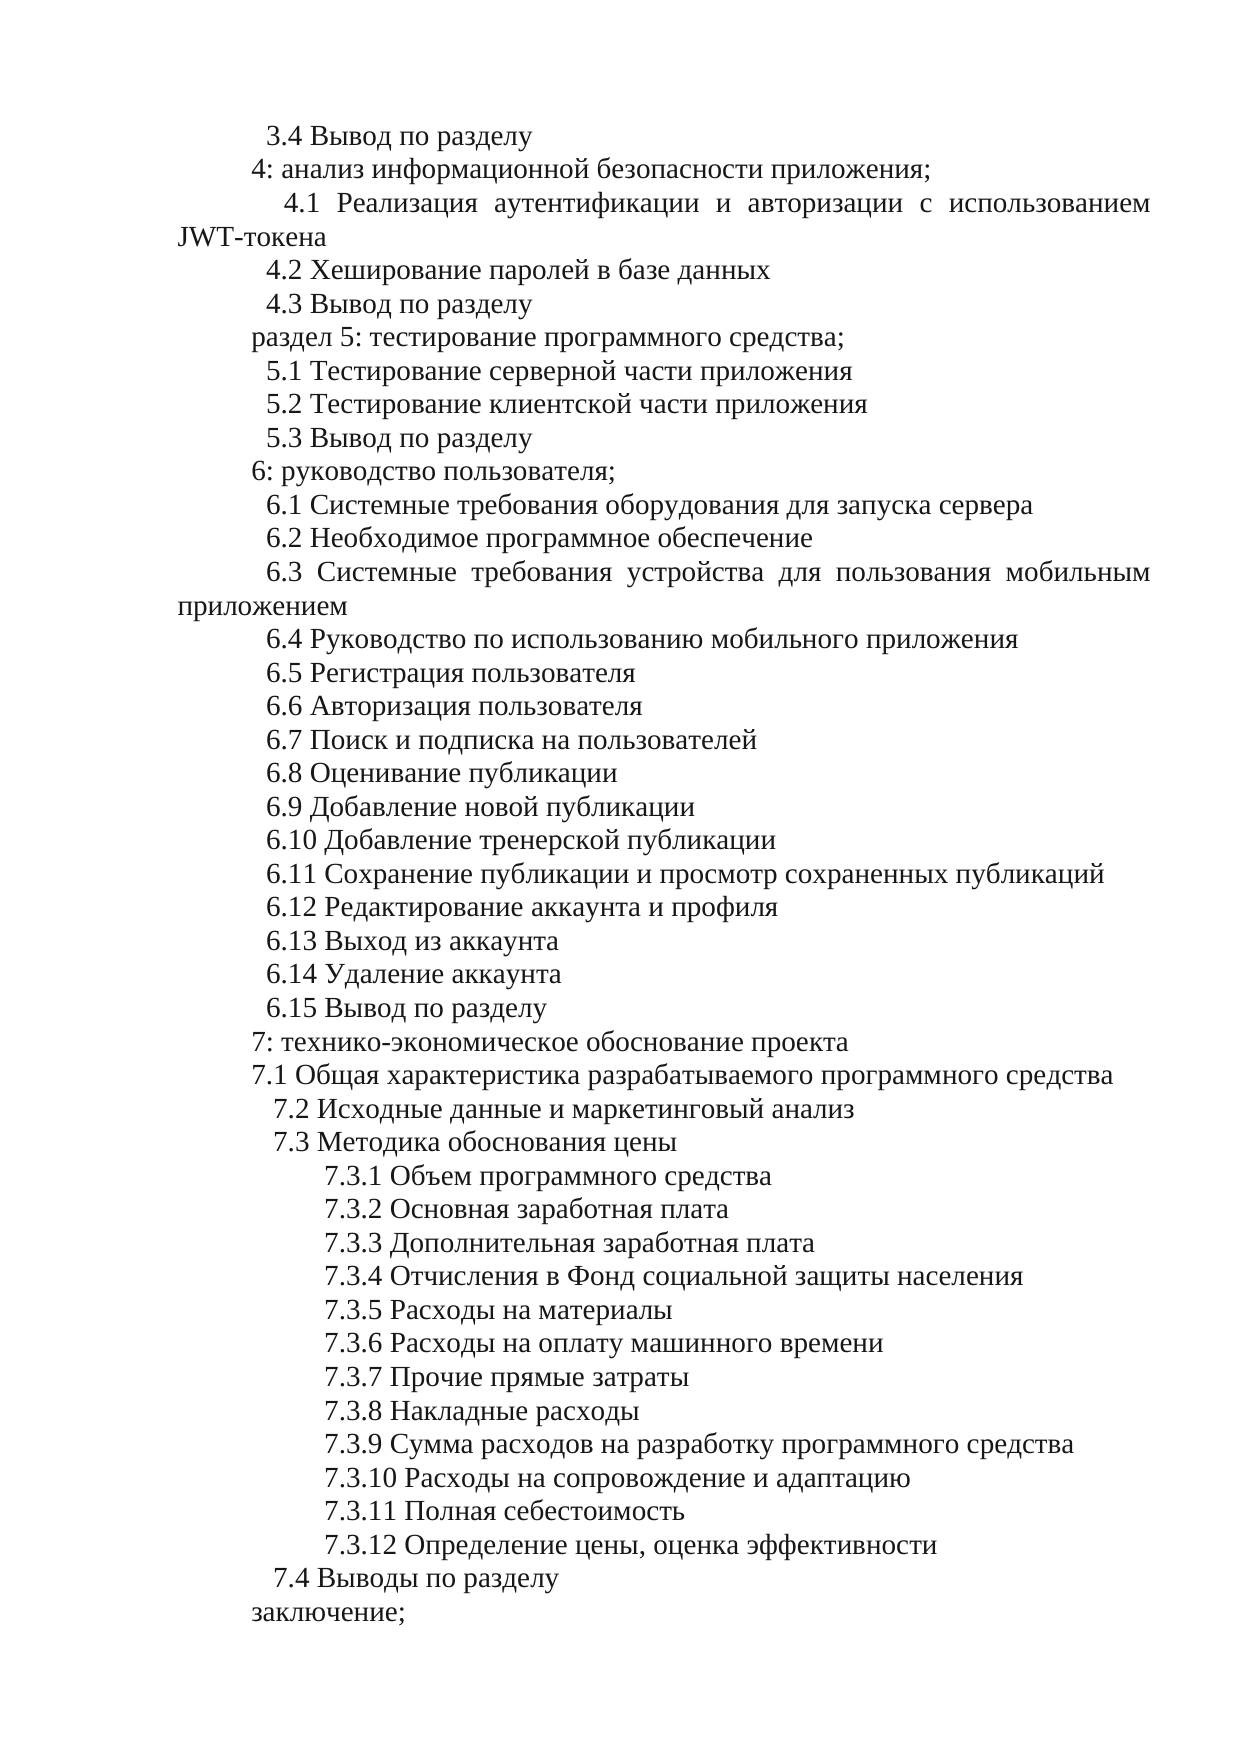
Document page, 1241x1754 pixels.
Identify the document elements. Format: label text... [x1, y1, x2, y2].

text 7.4 Выводы по разделу [177, 1560, 1152, 1594]
text 6.2 Необходимое программное обеспечение [177, 521, 1152, 554]
text 6.10 Добавление тренерской публикации [177, 822, 1152, 856]
text раздел 5: тестирование программного средства; [177, 319, 1152, 353]
text 7.3.12 Определение цены, оценка эффективности [177, 1527, 1152, 1560]
text 6.9 Добавление новой публикации [177, 789, 1152, 822]
text 6.14 Удаление аккаунта [177, 957, 1152, 990]
text 6.11 Сохранение публикации и просмотр сохраненных публикаций [177, 856, 1152, 889]
text 6.13 Выход из аккаунта [177, 923, 1152, 957]
text 7.3.6 Расходы на оплату машинного времени [177, 1326, 1152, 1359]
text 6.1 Системные требования оборудования для запуска сервера [177, 487, 1152, 521]
text 6.6 Авторизация пользователя [177, 688, 1152, 722]
text 5.3 Вывод по разделу [177, 420, 1152, 453]
text 7.3 Методика обоснования цены [177, 1124, 1152, 1158]
text 7.3.7 Прочие прямые затраты [177, 1359, 1152, 1393]
text 6.5 Регистрация пользователя [177, 655, 1152, 688]
text 7.2 Исходные данные и маркетинговый анализ [177, 1091, 1152, 1124]
text 6.15 Вывод по разделу [177, 990, 1152, 1024]
text 6.8 Оценивание публикации [177, 755, 1152, 789]
text 7.3.4 Отчисления в Фонд социальной защиты населения [177, 1258, 1152, 1292]
text 4: анализ информационной безопасности приложения; [177, 152, 1152, 185]
text 6.7 Поиск и подписка на пользователей [177, 722, 1152, 755]
text 7.3.2 Основная заработная плата [177, 1191, 1152, 1225]
text 7.3.5 Расходы на материалы [177, 1292, 1152, 1326]
text 6.3 Системные требования устройства для пользования мобильным приложением [177, 554, 1152, 621]
text 7.3.9 Сумма расходов на разработку программного средства [177, 1426, 1152, 1460]
text 5.2 Тестирование клиентской части приложения [177, 386, 1152, 420]
text заключение; [177, 1594, 1152, 1627]
text 7.3.11 Полная себестоимость [177, 1493, 1152, 1527]
text 3.4 Вывод по разделу [177, 118, 1152, 152]
text 7.3.3 Дополнительная заработная плата [177, 1225, 1152, 1258]
text 7.1 Общая характеристика разрабатываемого программного средства [177, 1057, 1152, 1091]
text 7.3.8 Накладные расходы [177, 1393, 1152, 1426]
text 6.4 Руководство по использованию мобильного приложения [177, 621, 1152, 655]
text 7.3.10 Расходы на сопровождение и адаптацию [177, 1460, 1152, 1493]
text 4.2 Хеширование паролей в базе данных [177, 252, 1152, 286]
text 7: технико-экономическое обоснование проекта [177, 1024, 1152, 1057]
text 4.1 Реализация аутентификации и авторизации с использованием JWT-токена [177, 185, 1152, 252]
text 7.3.1 Объем программного средства [177, 1158, 1152, 1191]
text 6.12 Редактирование аккаунта и профиля [177, 889, 1152, 923]
text 6: руководство пользователя; [177, 453, 1152, 487]
text 4.3 Вывод по разделу [177, 286, 1152, 319]
text 5.1 Тестирование серверной части приложения [177, 353, 1152, 386]
